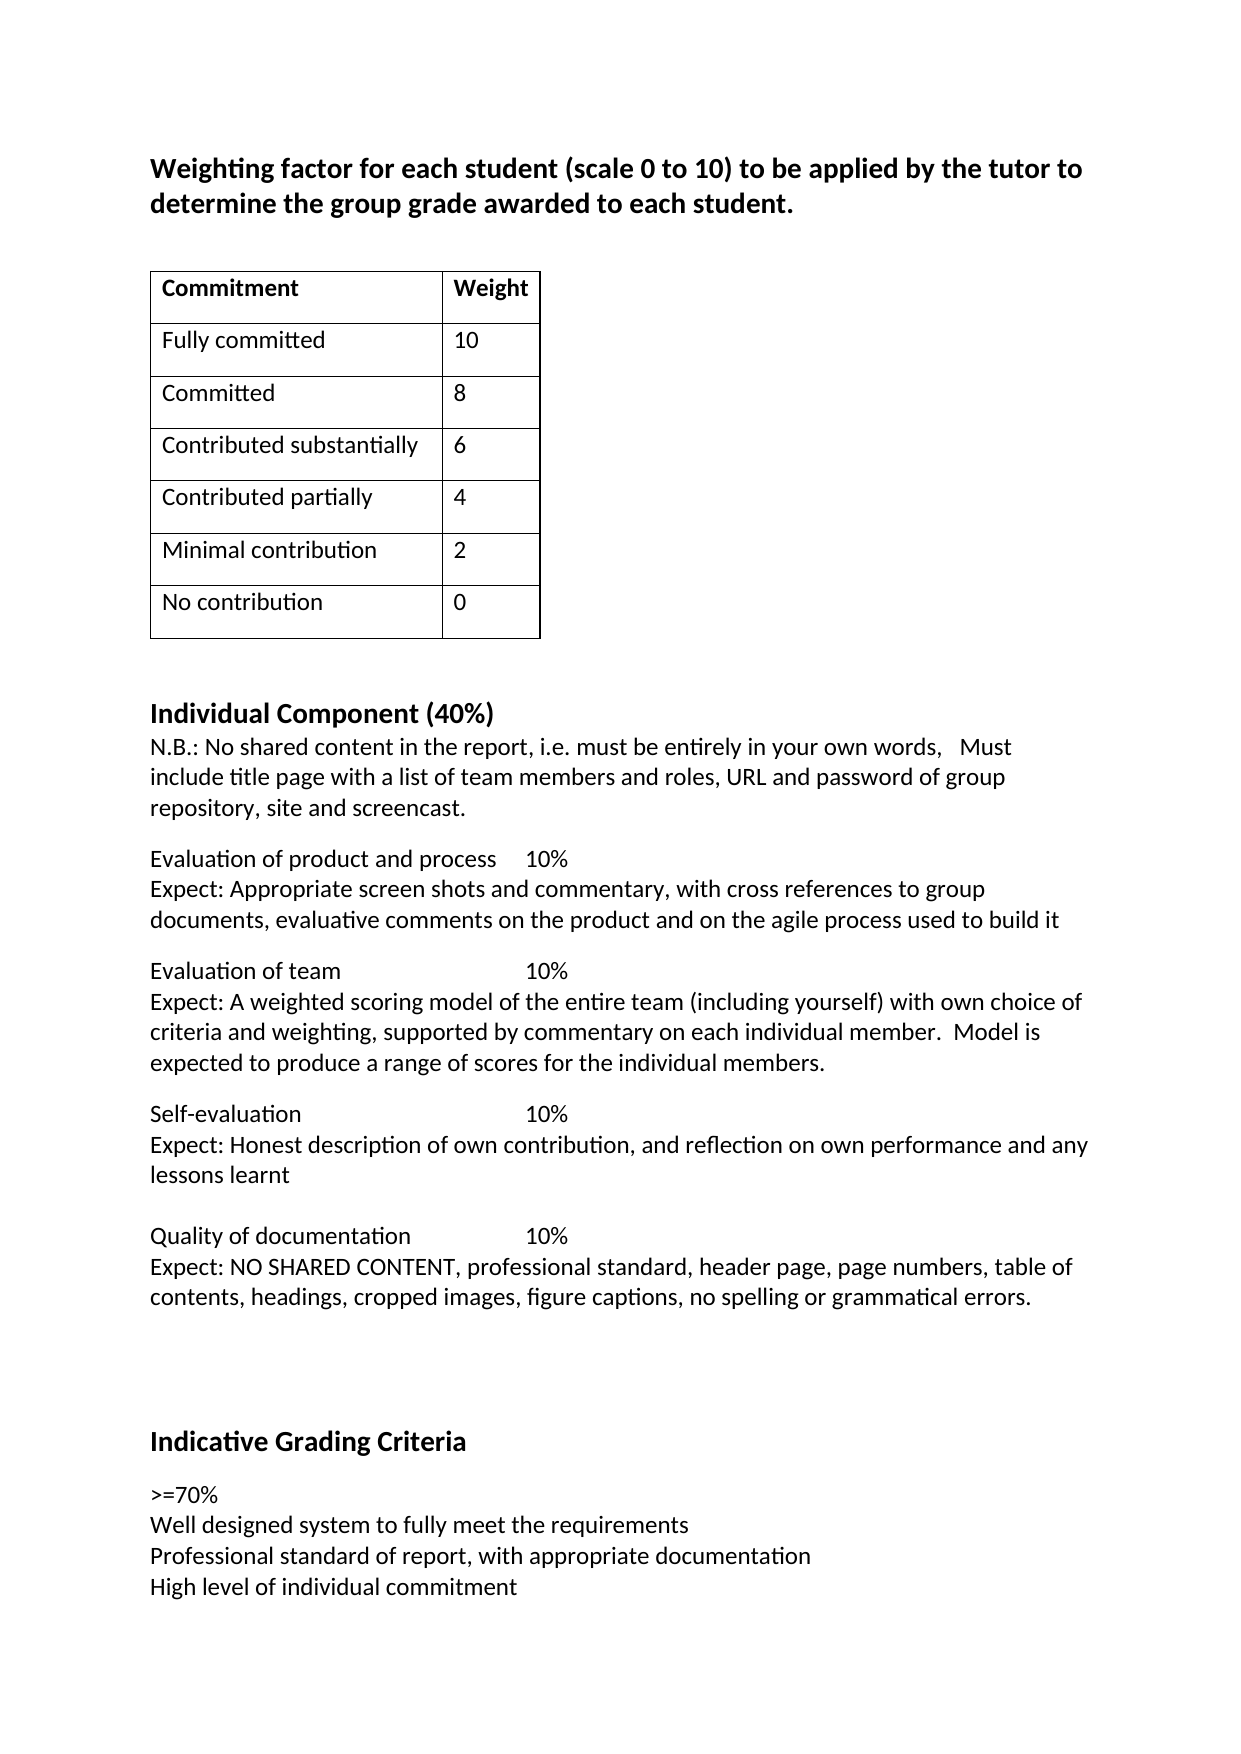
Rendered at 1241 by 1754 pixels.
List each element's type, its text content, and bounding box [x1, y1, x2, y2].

table_cell 4 [443, 481, 539, 533]
table_cell Minimal contribution [151, 534, 442, 585]
table_cell 8 [443, 377, 539, 428]
text Evaluation of team 10% Expect: A weighted scoring model of the entire team (including yourself) with own choice of criteria and weighting, supported by commentary on each individual member. Model is expected to produce a range of scores for the individual members. [150, 956, 1090, 1078]
table_cell Contributed partially [151, 481, 442, 533]
text Evaluation of product and process 10% Expect: Appropriate screen shots and commentary, with cross references to group documents, evaluative comments on the product and on the agile process used to build it [150, 843, 1090, 935]
table_cell 2 [443, 534, 539, 585]
table_cell 10 [443, 324, 539, 376]
table_cell 0 [443, 586, 539, 638]
table_cell Committed [151, 377, 442, 428]
text Individual Component (40%) N.B.: No shared content in the report, i.e. must be entirely in your own words, Must include title page with a list of team members and roles, URL and password of group repository, site and screencast. [150, 695, 1090, 822]
table_header Weight [443, 272, 539, 323]
table_cell 6 [443, 429, 539, 480]
text Weighting factor for each student (scale 0 to 10) to be applied by the tutor to determine the group grade awarded to each student. [150, 150, 1090, 250]
table_cell Contributed substantially [151, 429, 442, 480]
table_header Commitment [151, 272, 442, 323]
text Self-evaluation 10% Expect: Honest description of own contribution, and reflection on own performance and any lessons learnt Quality of documentation 10% Expect: NO SHARED CONTENT, professional standard, header page, page numbers, table of contents, headings, cropped images, figure captions, no spelling or grammatical errors. [150, 1098, 1090, 1371]
text Indicative Grading Criteria [150, 1392, 1090, 1458]
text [150, 1479, 1090, 1601]
table_cell No contribution [151, 586, 442, 638]
table_cell Fully committed [151, 324, 442, 376]
